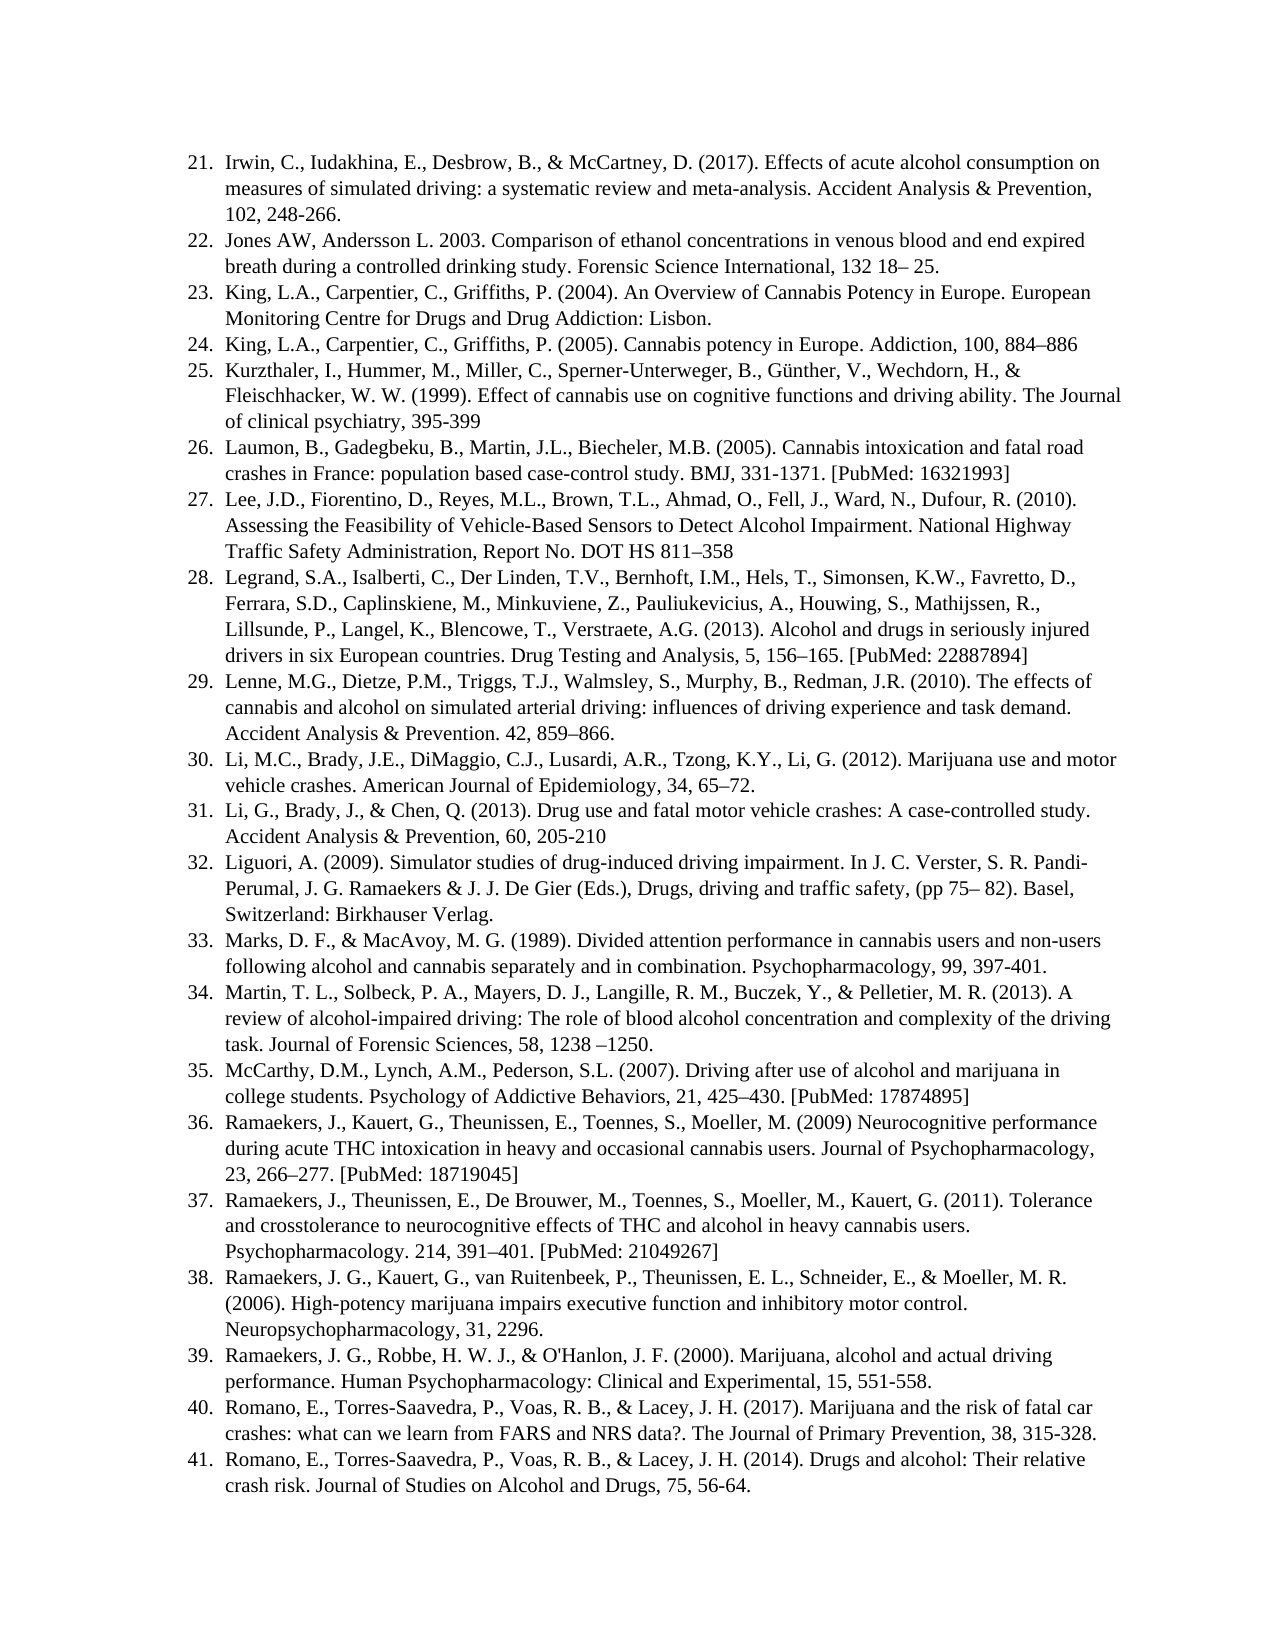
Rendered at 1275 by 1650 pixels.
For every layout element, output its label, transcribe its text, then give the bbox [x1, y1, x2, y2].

list Irwin, C., Iudakhina, E., Desbrow, B., & McCartney, D. (2017). Effects of acute alcohol consumption on measures of simulated driving: a systematic review and meta-analysis. Accident Analysis & Prevention, 102, 248-266. [187, 150, 1125, 226]
list Ramaekers, J. G., Kauert, G., van Ruitenbeek, P., Theunissen, E. L., Schneider, E., & Moeller, M. R. (2006). High-potency marijuana impairs executive function and inhibitory motor control. Neuropsychopharmacology, 31, 2296. [187, 1265, 1125, 1341]
list Jones AW, Andersson L. 2003. Comparison of ethanol concentrations in venous blood and end expired breath during a controlled drinking study. Forensic Science International, 132 18– 25. [187, 228, 1125, 278]
list Li, G., Brady, J., & Chen, Q. (2013). Drug use and fatal motor vehicle crashes: A case-controlled study. Accident Analysis & Prevention, 60, 205-210 [187, 798, 1125, 848]
list Marks, D. F., & MacAvoy, M. G. (1989). Divided attention performance in cannabis users and non-users following alcohol and cannabis separately and in combination. Psychopharmacology, 99, 397-401. [187, 928, 1125, 978]
list Laumon, B., Gadegbeku, B., Martin, J.L., Biecheler, M.B. (2005). Cannabis intoxication and fatal road crashes in France: population based case-control study. BMJ, 331-1371. [PubMed: 16321993] [187, 435, 1125, 485]
list Li, M.C., Brady, J.E., DiMaggio, C.J., Lusardi, A.R., Tzong, K.Y., Li, G. (2012). Marijuana use and motor vehicle crashes. American Journal of Epidemiology, 34, 65–72. [187, 747, 1125, 797]
list Lenne, M.G., Dietze, P.M., Triggs, T.J., Walmsley, S., Murphy, B., Redman, J.R. (2010). The effects of cannabis and alcohol on simulated arterial driving: influences of driving experience and task demand. Accident Analysis & Prevention. 42, 859–866. [187, 669, 1125, 745]
list Ramaekers, J., Kauert, G., Theunissen, E., Toennes, S., Moeller, M. (2009) Neurocognitive performance during acute THC intoxication in heavy and occasional cannabis users. Journal of Psychopharmacology, 23, 266–277. [PubMed: 18719045] [187, 1110, 1125, 1186]
list Romano, E., Torres-Saavedra, P., Voas, R. B., & Lacey, J. H. (2014). Drugs and alcohol: Their relative crash risk. Journal of Studies on Alcohol and Drugs, 75, 56-64. [187, 1447, 1125, 1497]
list Ramaekers, J. G., Robbe, H. W. J., & O'Hanlon, J. F. (2000). Marijuana, alcohol and actual driving performance. Human Psychopharmacology: Clinical and Experimental, 15, 551-558. [187, 1343, 1125, 1393]
list Liguori, A. (2009). Simulator studies of drug-induced driving impairment. In J. C. Verster, S. R. Pandi-Perumal, J. G. Ramaekers & J. J. De Gier (Eds.), Drugs, driving and traffic safety, (pp 75– 82). Basel, Switzerland: Birkhauser Verlag. [187, 850, 1125, 926]
list King, L.A., Carpentier, C., Griffiths, P. (2005). Cannabis potency in Europe. Addiction, 100, 884–886 [187, 332, 1125, 356]
list Legrand, S.A., Isalberti, C., Der Linden, T.V., Bernhoft, I.M., Hels, T., Simonsen, K.W., Favretto, D., Ferrara, S.D., Caplinskiene, M., Minkuviene, Z., Pauliukevicius, A., Houwing, S., Mathijssen, R., Lillsunde, P., Langel, K., Blencowe, T., Verstraete, A.G. (2013). Alcohol and drugs in seriously injured drivers in six European countries. Drug Testing and Analysis, 5, 156–165. [PubMed: 22887894] [187, 565, 1125, 667]
list Martin, T. L., Solbeck, P. A., Mayers, D. J., Langille, R. M., Buczek, Y., & Pelletier, M. R. (2013). A review of alcohol-impaired driving: The role of blood alcohol concentration and complexity of the driving task. Journal of Forensic Sciences, 58, 1238 –1250. [187, 980, 1125, 1056]
list Kurzthaler, I., Hummer, M., Miller, C., Sperner-Unterweger, B., Günther, V., Wechdorn, H., & Fleischhacker, W. W. (1999). Effect of cannabis use on cognitive functions and driving ability. The Journal of clinical psychiatry, 395-399 [187, 357, 1125, 433]
list Romano, E., Torres-Saavedra, P., Voas, R. B., & Lacey, J. H. (2017). Marijuana and the risk of fatal car crashes: what can we learn from FARS and NRS data?. The Journal of Primary Prevention, 38, 315-328. [187, 1395, 1125, 1445]
list Ramaekers, J., Theunissen, E., De Brouwer, M., Toennes, S., Moeller, M., Kauert, G. (2011). Tolerance and crosstolerance to neurocognitive effects of THC and alcohol in heavy cannabis users. Psychopharmacology. 214, 391–401. [PubMed: 21049267] [187, 1187, 1125, 1263]
list Lee, J.D., Fiorentino, D., Reyes, M.L., Brown, T.L., Ahmad, O., Fell, J., Ward, N., Dufour, R. (2010). Assessing the Feasibility of Vehicle-Based Sensors to Detect Alcohol Impairment. National Highway Traffic Safety Administration, Report No. DOT HS 811–358 [187, 487, 1125, 563]
list McCarthy, D.M., Lynch, A.M., Pederson, S.L. (2007). Driving after use of alcohol and marijuana in college students. Psychology of Addictive Behaviors, 21, 425–430. [PubMed: 17874895] [187, 1058, 1125, 1108]
list King, L.A., Carpentier, C., Griffiths, P. (2004). An Overview of Cannabis Potency in Europe. European Monitoring Centre for Drugs and Drug Addiction: Lisbon. [187, 280, 1125, 330]
